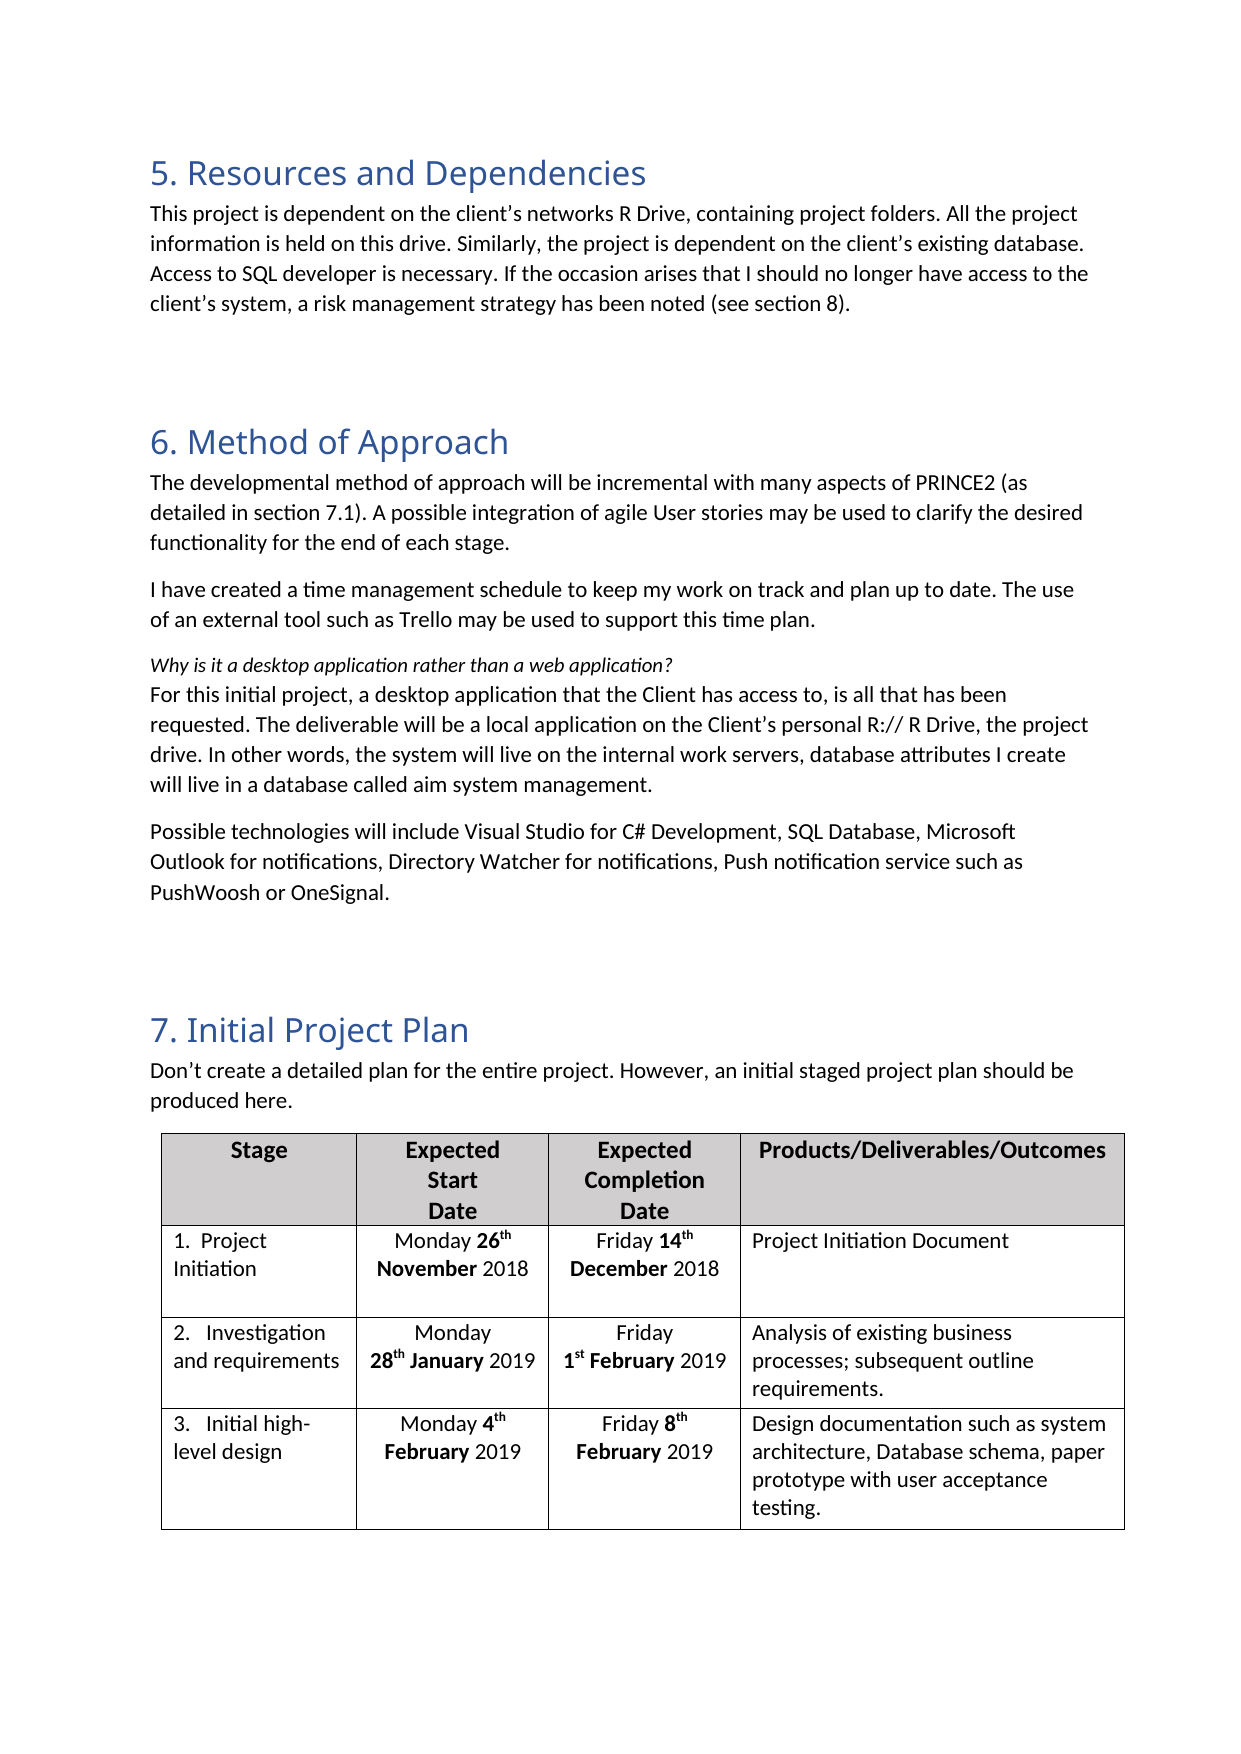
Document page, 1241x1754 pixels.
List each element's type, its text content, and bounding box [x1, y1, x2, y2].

table_cell Friday 14th December 2018 [549, 1226, 740, 1317]
table_cell Monday 26th November 2018 [357, 1226, 548, 1317]
text The developmental method of approach will be incremental with many aspects of PRINCE2 (as detailed in section 7.1). A possible integration of agile User stories may be used to clarify the desired functionality for the end of each stage. [150, 468, 1090, 556]
table_header Expected Start Date [357, 1134, 548, 1225]
table_cell Design documentation such as system architecture, Database schema, paper prototype with user acceptance testing. [741, 1409, 1124, 1529]
table_cell Project Initiation Document [741, 1226, 1124, 1317]
text Don’t create a detailed plan for the entire project. However, an initial staged project plan should be produced here. [150, 1056, 1090, 1114]
table_cell 2. Investigation and requirements [162, 1318, 356, 1408]
table_cell 3. Initial high-level design [162, 1409, 356, 1529]
table_cell Friday 8th February 2019 [549, 1409, 740, 1529]
table_header Products/Deliverables/Outcomes [741, 1134, 1124, 1225]
text I have created a time management schedule to keep my work on track and plan up to date. The use of an external tool such as Trello may be used to support this time plan. [150, 575, 1090, 633]
subtitle 5. Resources and Dependencies [150, 150, 1090, 195]
table_header Stage [162, 1134, 356, 1225]
text Why is it a desktop application rather than a web application? For this initial project, a desktop application that the Client has access to, is all that has been requested. The deliverable will be a local application on the Client’s personal R:// R Drive, the project drive. In other words, the system will live on the internal work servers, database attributes I create will live in a database called aim system management. [150, 652, 1090, 798]
table_cell 1. Project Initiation [162, 1226, 356, 1317]
table_cell Friday 1st February 2019 [549, 1318, 740, 1408]
table_header Expected Completion Date [549, 1134, 740, 1225]
table_cell Monday 28th January 2019 [357, 1318, 548, 1408]
text This project is dependent on the client’s networks R Drive, containing project folders. All the project information is held on this drive. Similarly, the project is dependent on the client’s existing database. Access to SQL developer is necessary. If the occasion arises that I should no longer have access to the client’s system, a risk management strategy has been noted (see section 8). [150, 199, 1090, 318]
table_cell Monday 4th February 2019 [357, 1409, 548, 1529]
subtitle 6. Method of Approach [150, 419, 1090, 464]
subtitle 7. Initial Project Plan [150, 1007, 1090, 1052]
text Possible technologies will include Visual Studio for C# Development, SQL Database, Microsoft Outlook for notifications, Directory Watcher for notifications, Push notification service such as PushWoosh or OneSignal. [150, 817, 1090, 906]
table_cell Analysis of existing business processes; subsequent outline requirements. [741, 1318, 1124, 1408]
